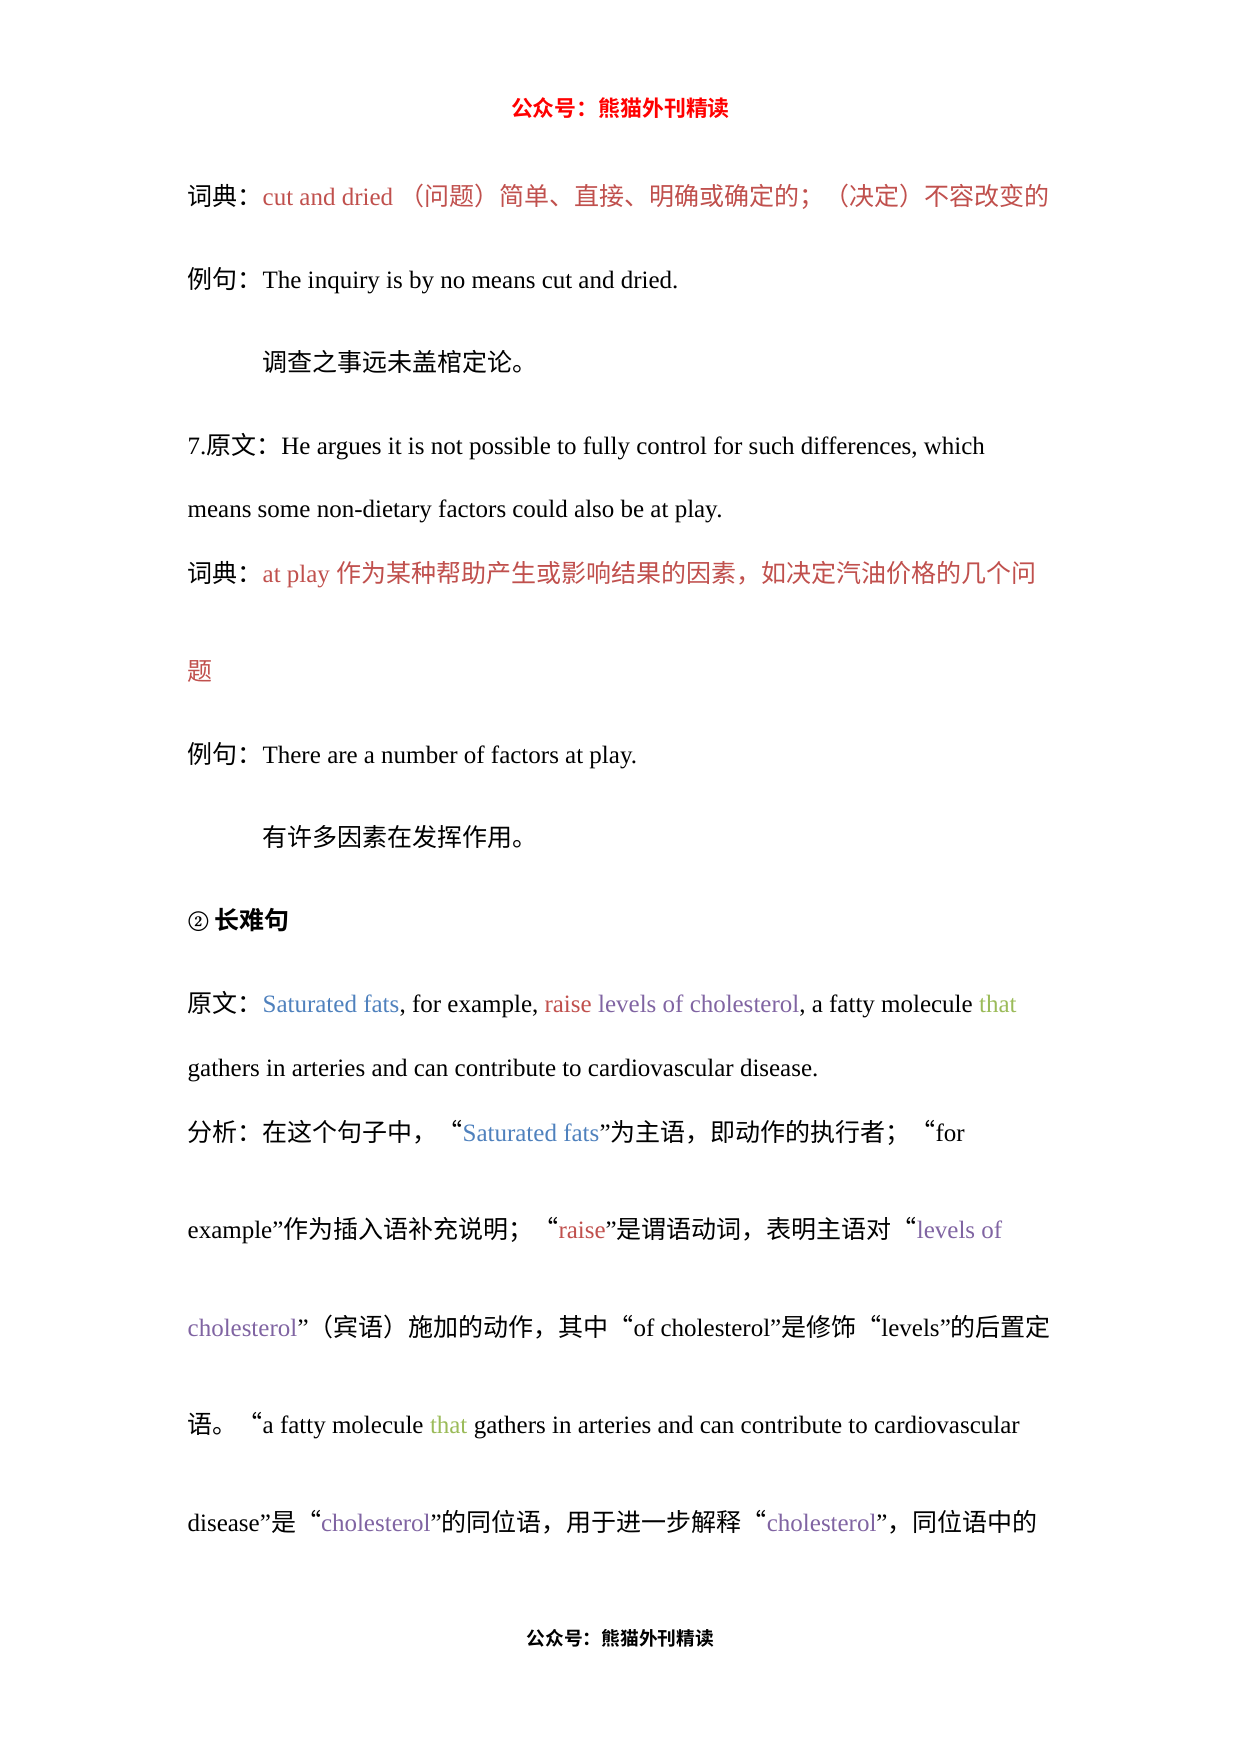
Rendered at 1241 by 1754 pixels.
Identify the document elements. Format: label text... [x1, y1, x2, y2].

text 例句：The inquiry is by no means cut and dried. [187, 245, 1053, 310]
text 原文：Saturated fats, for example, raise levels of cholesterol, a fatty molecule that gathers in arteries and can contribute to cardiovascular disease. [187, 969, 1053, 1083]
text 词典：cut and dried （问题）简单、直接、明确或确定的；（决定）不容改变的 [187, 162, 1053, 227]
text 例句：There are a number of factors at play. [187, 720, 1053, 785]
text ②长难句 [187, 886, 1053, 951]
text 词典：at play 作为某种帮助产生或影响结果的因素，如决定汽油价格的几个问题 [187, 539, 1053, 702]
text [187, 1098, 1053, 1553]
text 有许多因素在发挥作用。 [187, 803, 1053, 868]
text 调查之事远未盖棺定论。 [187, 328, 1053, 393]
text 7.原文：He argues it is not possible to fully control for such differences, which means some non-dietary factors could also be at play. [187, 411, 1053, 525]
